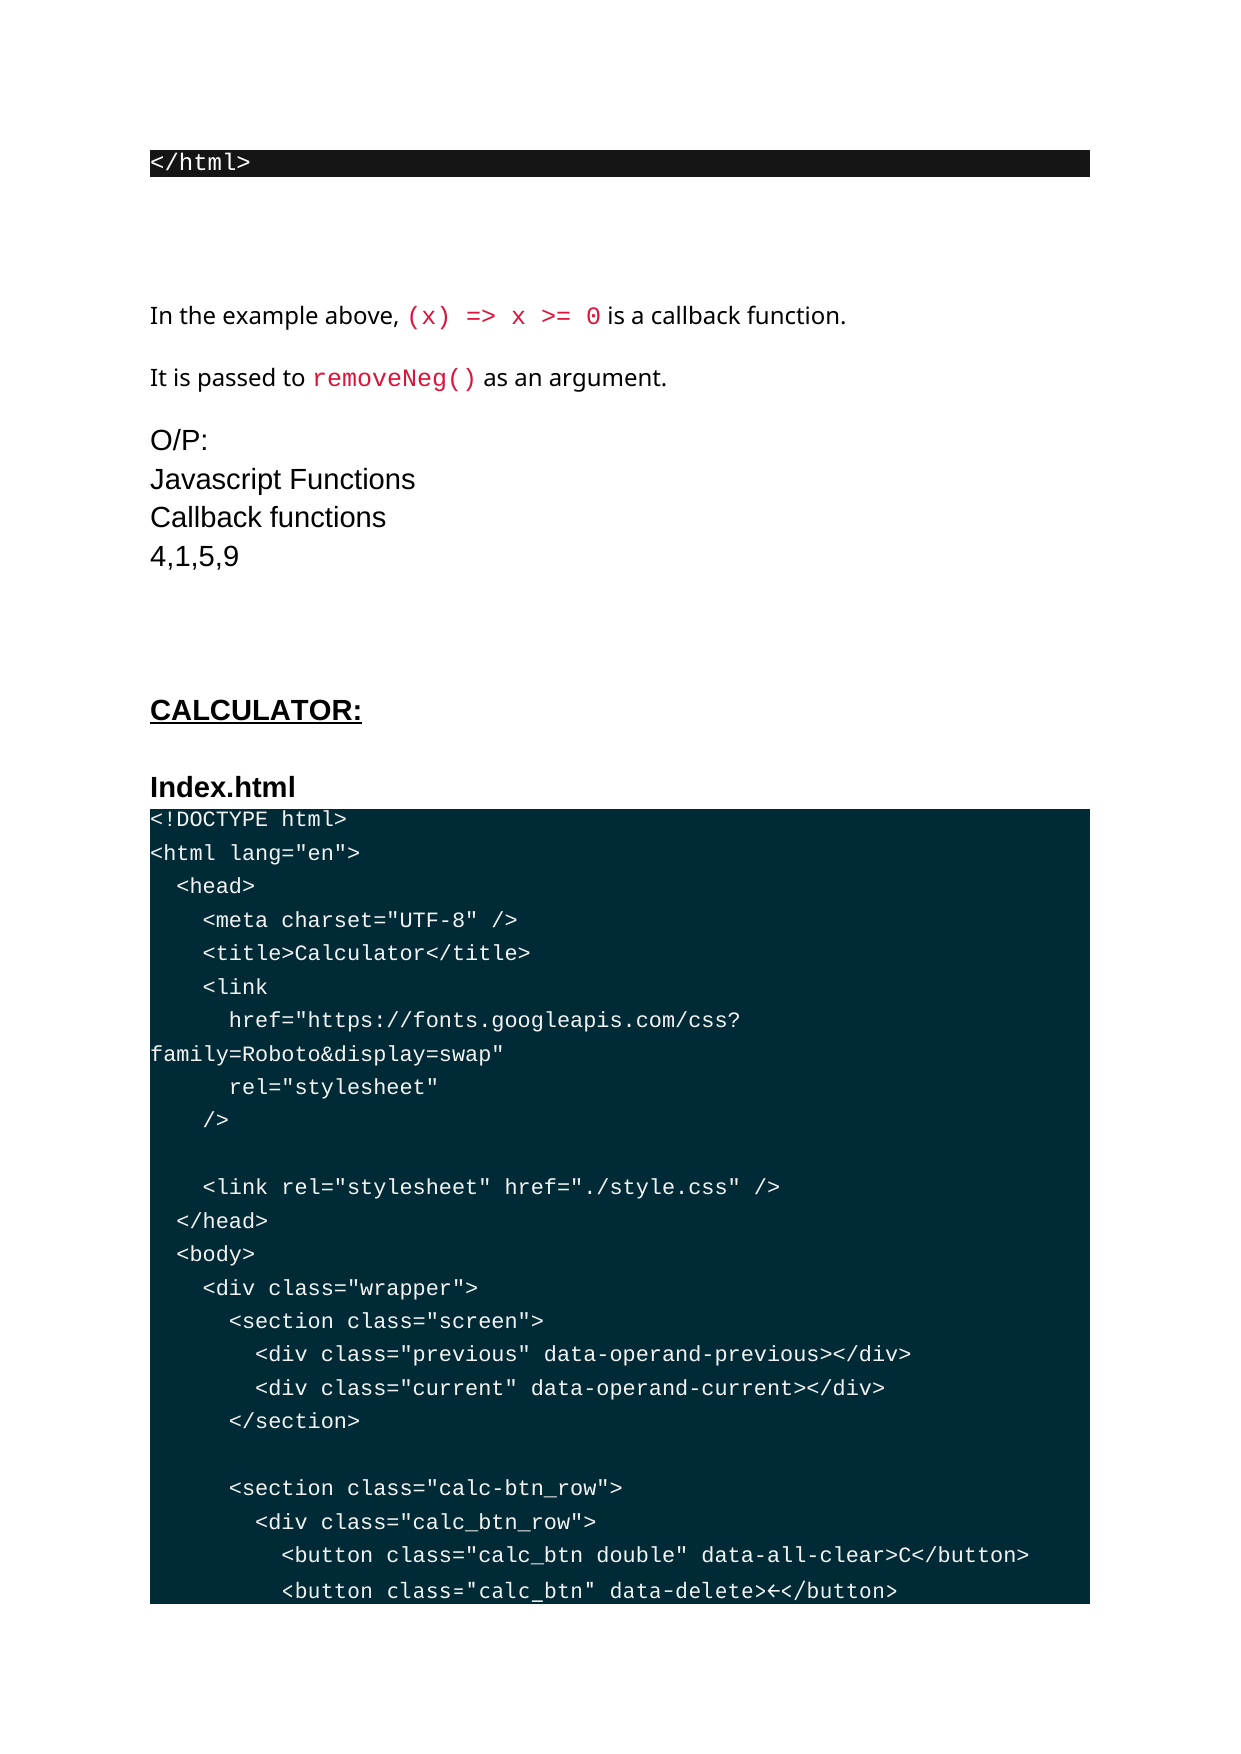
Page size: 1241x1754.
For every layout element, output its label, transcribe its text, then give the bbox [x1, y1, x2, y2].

text </html> [150, 150, 1090, 177]
text Javascript Functions [150, 462, 1090, 495]
text <html lang="en"> [150, 842, 1090, 867]
text rel="stylesheet" [150, 1076, 1090, 1101]
text <div class="previous" data-operand-previous></div> [150, 1344, 1090, 1368]
text <div class="wrapper"> [150, 1277, 1090, 1302]
text </head> [150, 1210, 1090, 1235]
text 4,1,5,9 [150, 539, 1090, 572]
text CALCULATOR: [150, 693, 1090, 727]
text /> [150, 1109, 1090, 1134]
text <button class="calc_btn double" data-all-clear>C</button> [150, 1544, 1090, 1569]
text <link [150, 976, 1090, 1001]
text <head> [150, 876, 1090, 900]
text <!DOCTYPE html> [150, 809, 1090, 833]
text href="https://fonts.googleapis.com/css?family=Roboto&display=swap" [150, 1009, 1090, 1067]
text <div class="current" data-operand-current></div> [150, 1377, 1090, 1402]
text In the example above, (x) => x >= 0 is a callback function. [150, 299, 1090, 332]
text It is passed to removeNeg() as an argument. [150, 361, 1090, 394]
text <section class="calc-btn_row"> [150, 1477, 1090, 1502]
text </section> [150, 1411, 1090, 1435]
text <div class="calc_btn_row"> [150, 1511, 1090, 1536]
text Index.html [150, 770, 1090, 804]
text <link rel="stylesheet" href="./style.css" /> [150, 1176, 1090, 1201]
text O/P: [150, 423, 1090, 457]
text <button class="calc_btn" data-delete>←</button> [150, 1578, 1090, 1604]
text <meta charset="UTF-8" /> [150, 909, 1090, 934]
text <section class="screen"> [150, 1310, 1090, 1335]
text <body> [150, 1243, 1090, 1268]
text Callback functions [150, 500, 1090, 534]
text <title>Calculator</title> [150, 942, 1090, 967]
